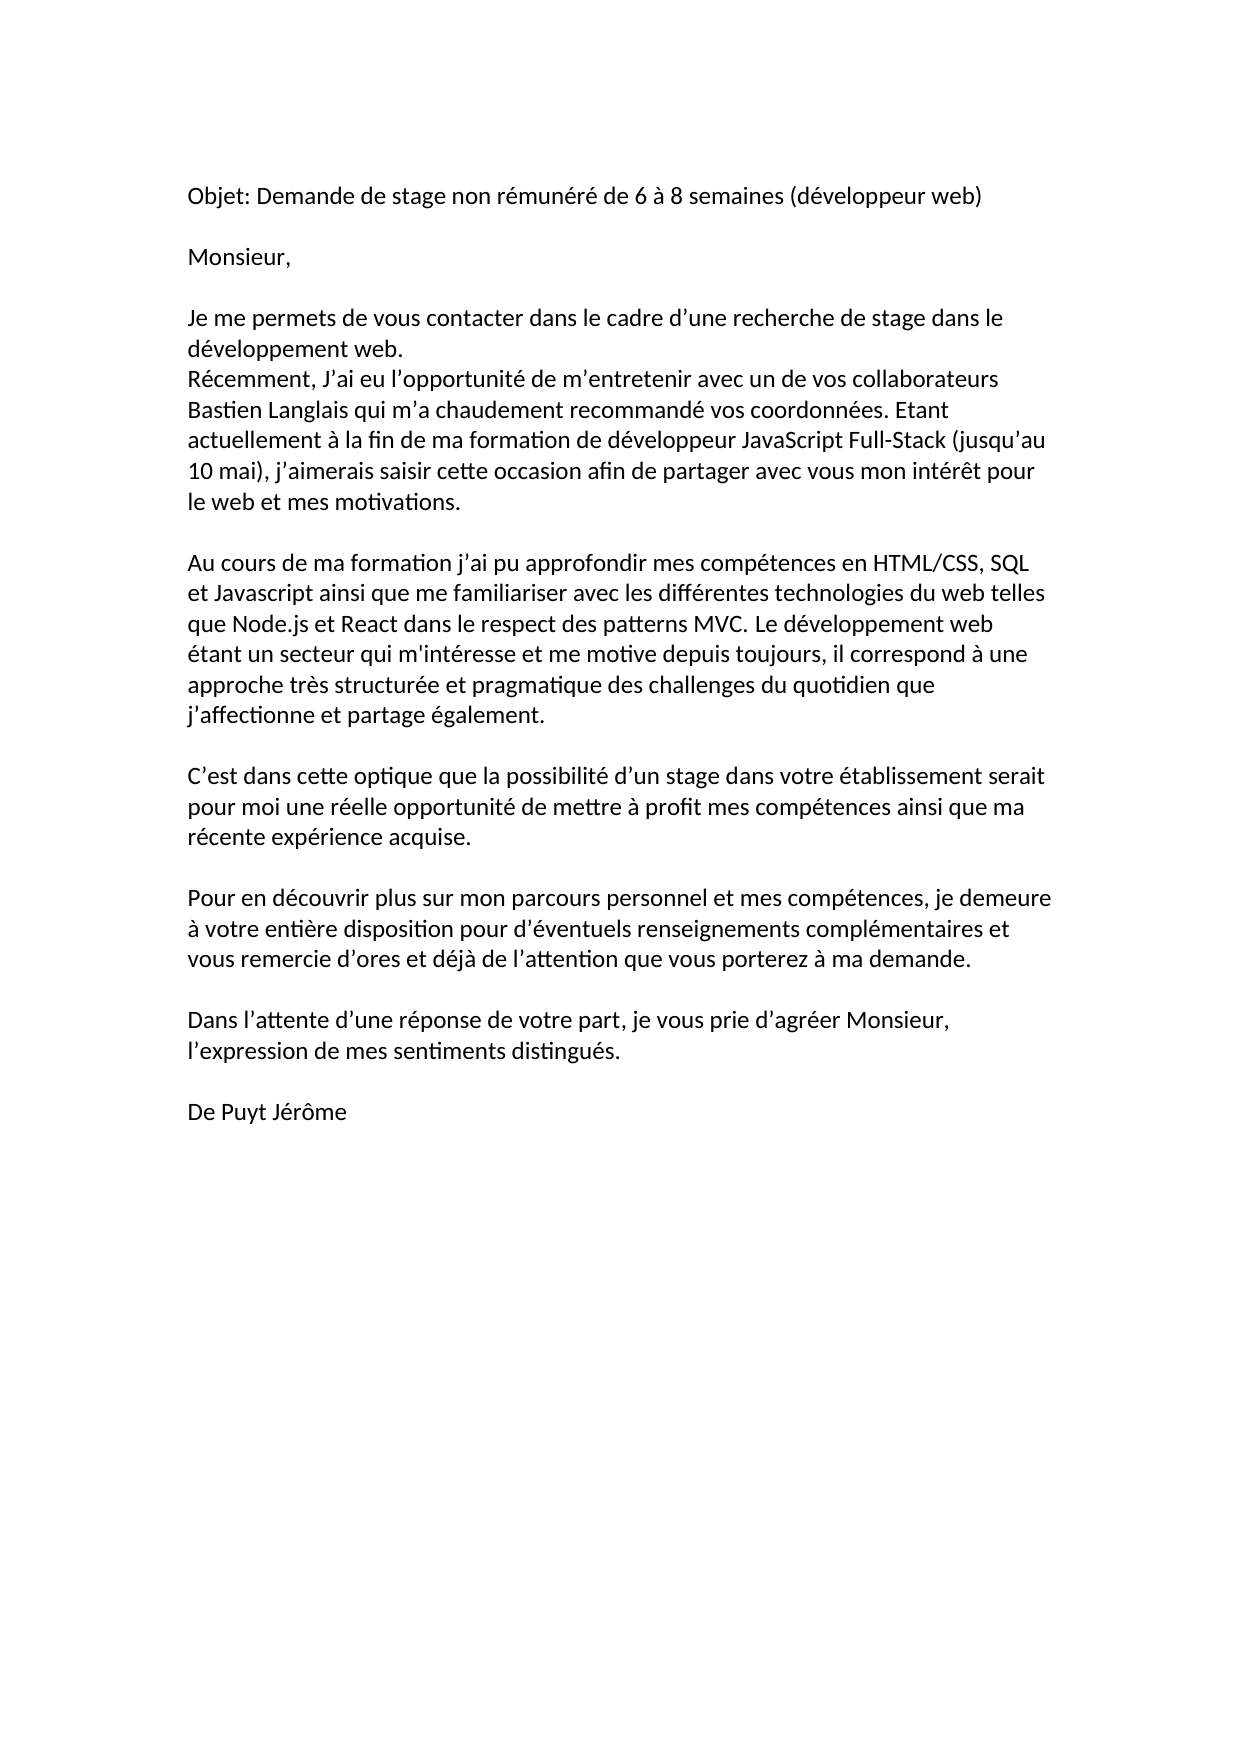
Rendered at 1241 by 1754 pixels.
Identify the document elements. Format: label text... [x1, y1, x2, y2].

text De Puyt Jérôme [187, 1096, 1053, 1127]
text Au cours de ma formation j’ai pu approfondir mes compétences en HTML/CSS, SQL et Javascript ainsi que me familiariser avec les différentes technologies du web telles que Node.js et React dans le respect des patterns MVC. Le développement web étant un secteur qui m'intéresse et me motive depuis toujours, il correspond à une approche très structurée et pragmatique des challenges du quotidien que j’affectionne et partage également. [187, 547, 1053, 730]
text Récemment, J’ai eu l’opportunité de m’entretenir avec un de vos collaborateurs Bastien Langlais qui m’a chaudement recommandé vos coordonnées. Etant actuellement à la fin de ma formation de développeur JavaScript Full-Stack (jusqu’au 10 mai), j’aimerais saisir cette occasion afin de partager avec vous mon intérêt pour le web et mes motivations. [187, 364, 1053, 516]
text Monsieur, [187, 242, 1053, 272]
text C’est dans cette optique que la possibilité d’un stage dans votre établissement serait pour moi une réelle opportunité de mettre à profit mes compétences ainsi que ma récente expérience acquise. [187, 760, 1053, 852]
text Dans l’attente d’une réponse de votre part, je vous prie d’agréer Monsieur, l’expression de mes sentiments distingués. [187, 1004, 1053, 1066]
text Je me permets de vous contacter dans le cadre d’une recherche de stage dans le développement web. [187, 303, 1053, 364]
text Objet: Demande de stage non rémunéré de 6 à 8 semaines (développeur web) [187, 181, 1053, 211]
text Pour en découvrir plus sur mon parcours personnel et mes compétences, je demeure à votre entière disposition pour d’éventuels renseignements complémentaires et vous remercie d’ores et déjà de l’attention que vous porterez à ma demande. [187, 882, 1053, 974]
